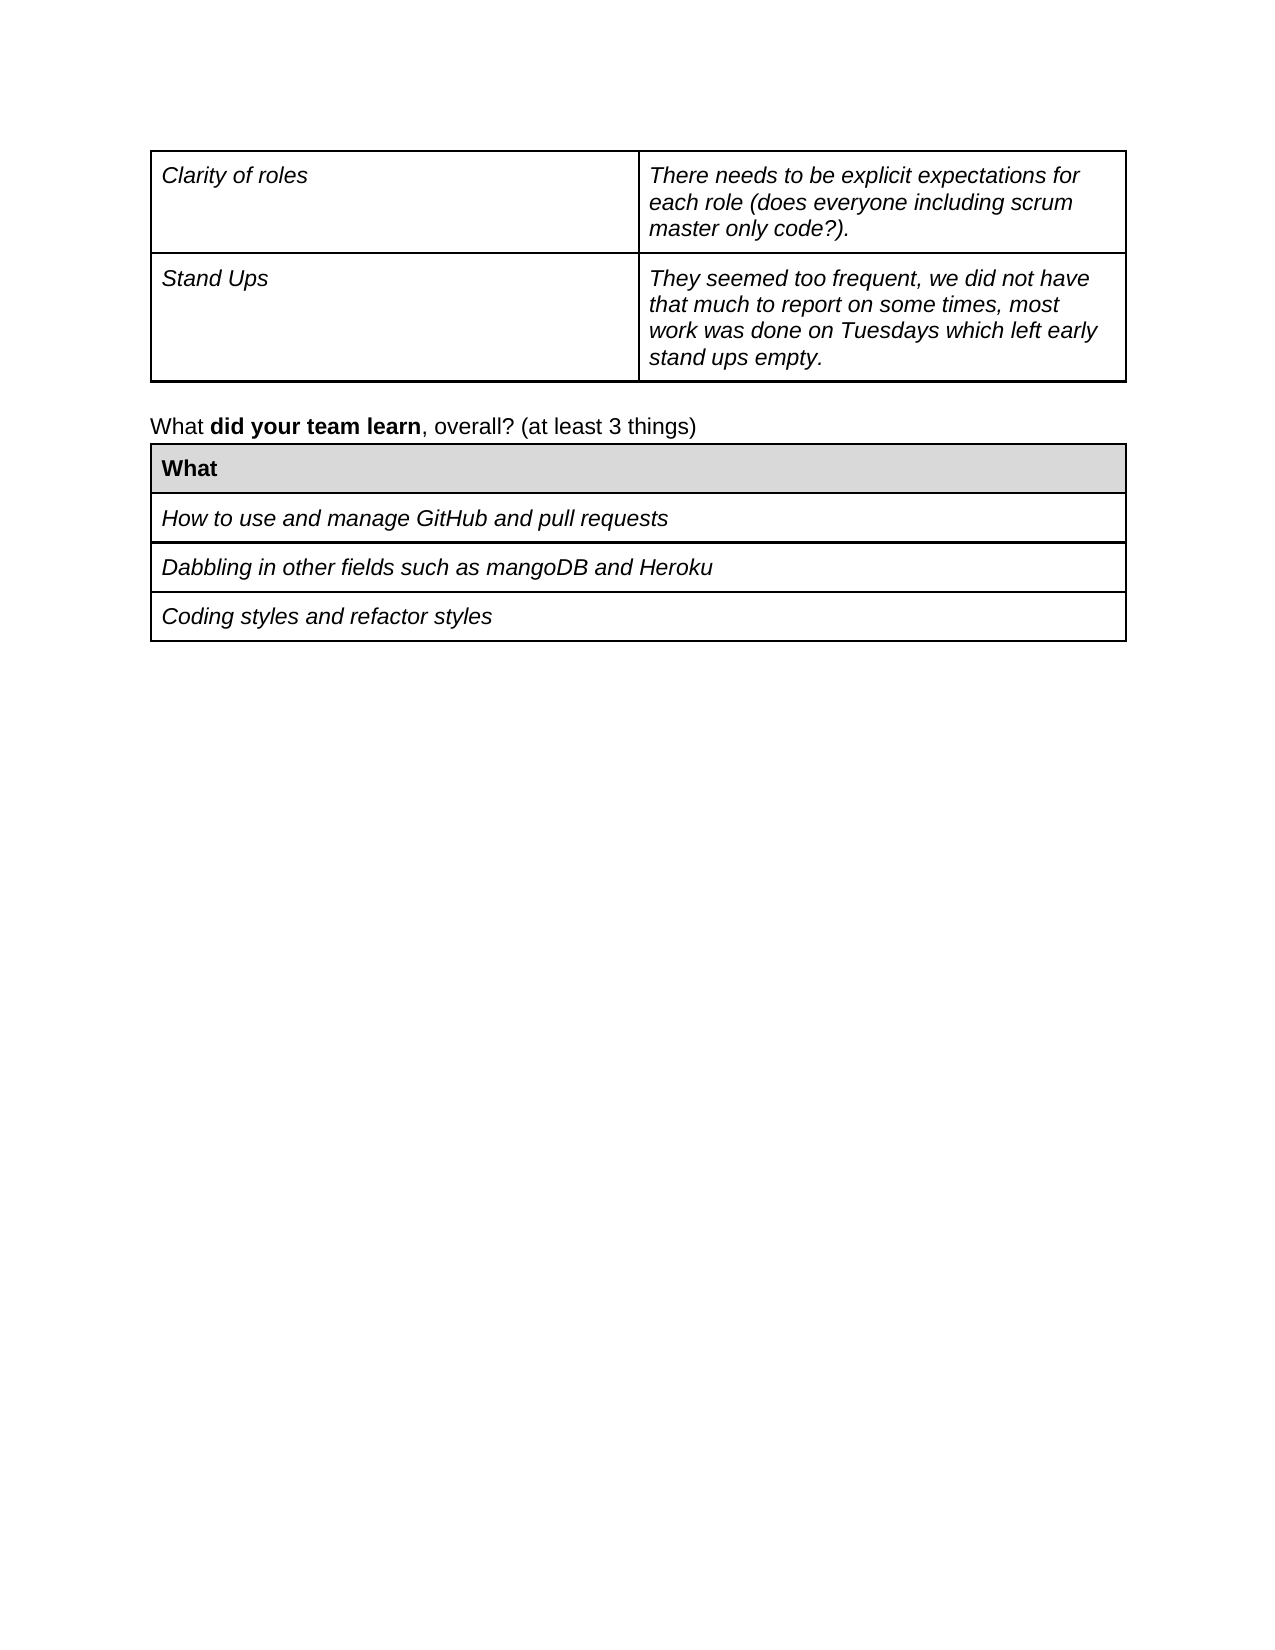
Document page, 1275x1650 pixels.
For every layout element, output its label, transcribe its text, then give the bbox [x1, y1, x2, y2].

table_cell Dabbling in other fields such as mangoDB and Heroku [152, 544, 1125, 591]
table_cell How to use and manage GitHub and pull requests [152, 494, 1125, 541]
table_cell Coding styles and refactor styles [152, 593, 1125, 640]
table_cell There needs to be explicit expectations for each role (does everyone including scrum master only code?). [640, 152, 1125, 252]
table_header What [152, 445, 1125, 492]
table_cell Stand Ups [152, 254, 638, 380]
text What did your team learn, overall? (at least 3 things) [150, 413, 1125, 439]
table_cell Clarity of roles [152, 152, 638, 252]
table_cell They seemed too frequent, we did not have that much to report on some times, most work was done on Tuesdays which left early stand ups empty. [640, 254, 1125, 380]
